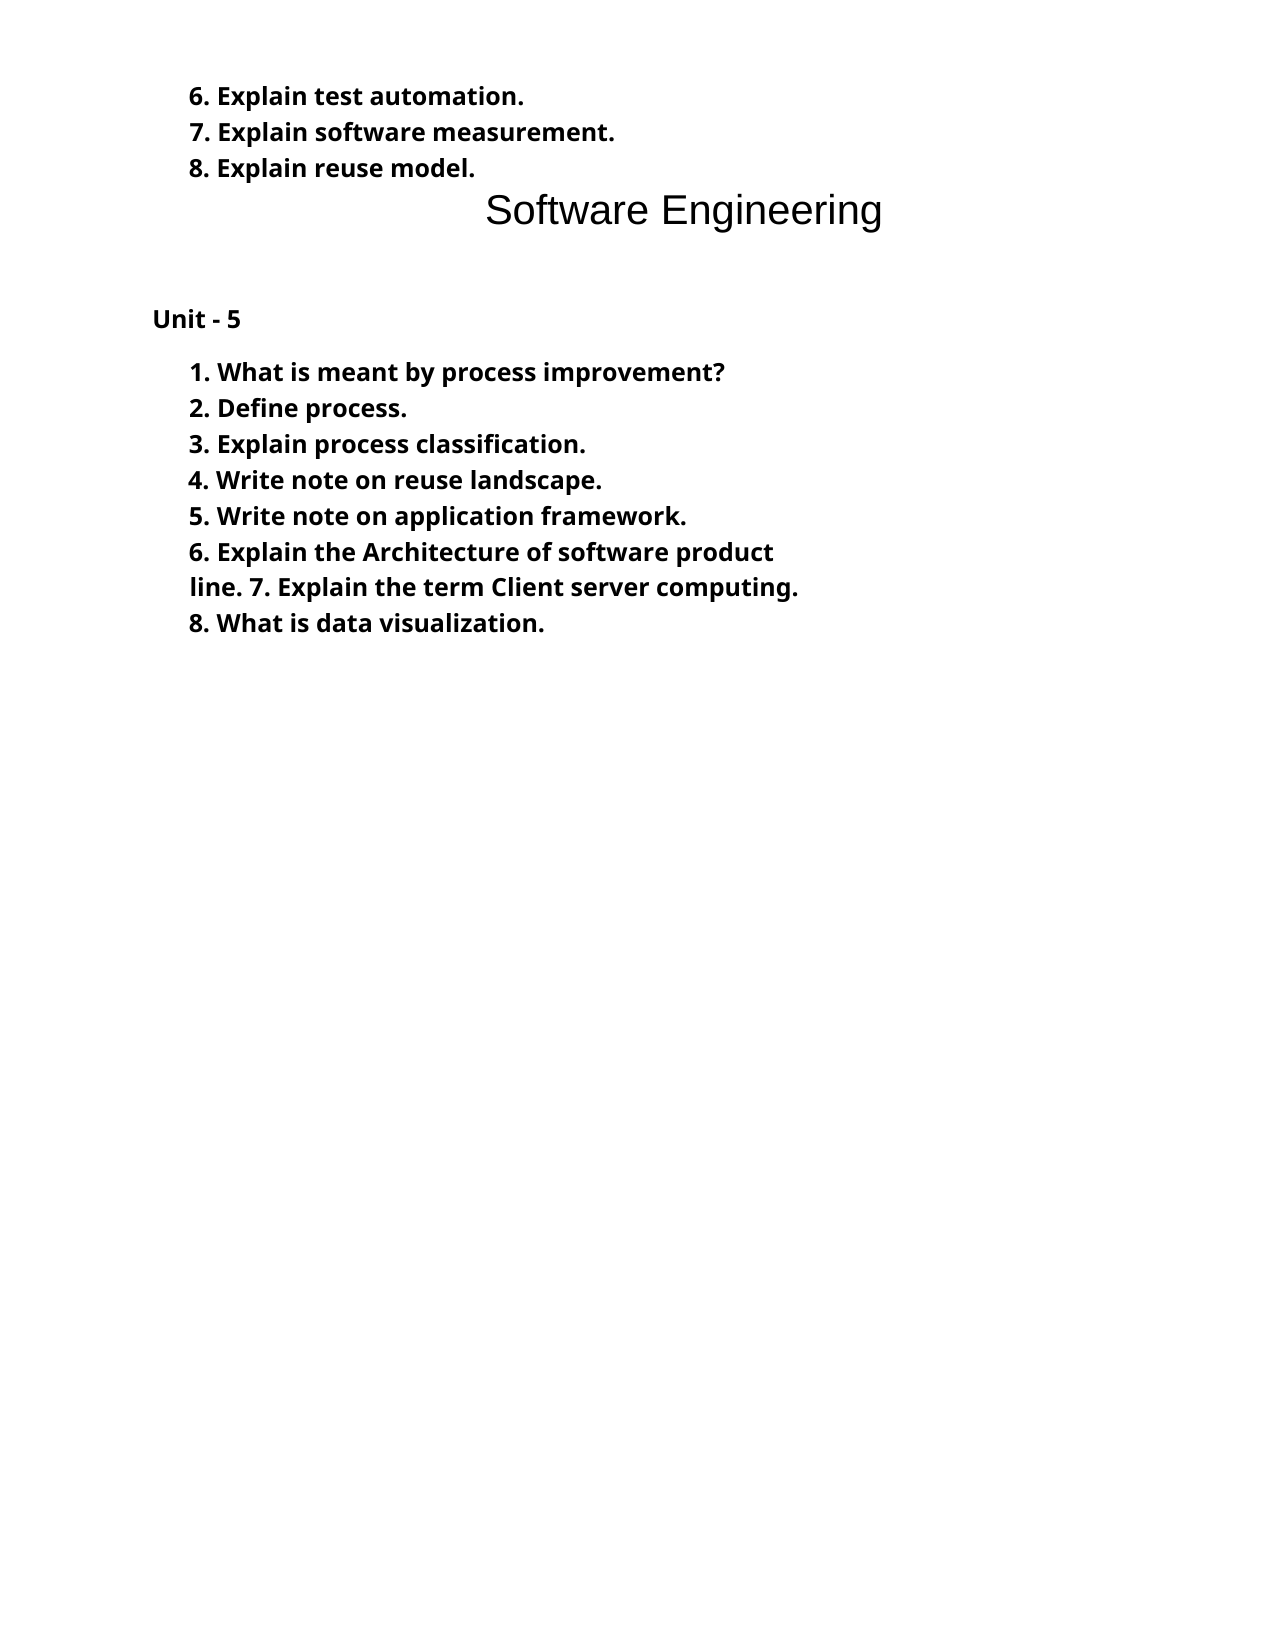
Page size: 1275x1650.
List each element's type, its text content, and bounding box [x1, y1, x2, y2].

text 5. Write note on application framework. [189, 499, 1041, 533]
text Software Engineering [150, 185, 883, 233]
text 3. Explain process classification. [189, 427, 1041, 461]
text 1. What is meant by process improvement? [189, 355, 1041, 389]
text 8. What is data visualization. [188, 606, 1041, 640]
text 8. Explain reuse model. [188, 151, 1041, 185]
text 6. Explain the Architecture of software product line. 7. Explain the term Client server computing. [189, 535, 822, 604]
text 2. Define process. [189, 391, 1041, 425]
text 4. Write note on reuse landscape. [188, 463, 1041, 497]
text Unit - 5 [152, 302, 1041, 336]
text 6. Explain test automation. [189, 79, 1041, 113]
text 7. Explain software measurement. [189, 115, 1041, 149]
